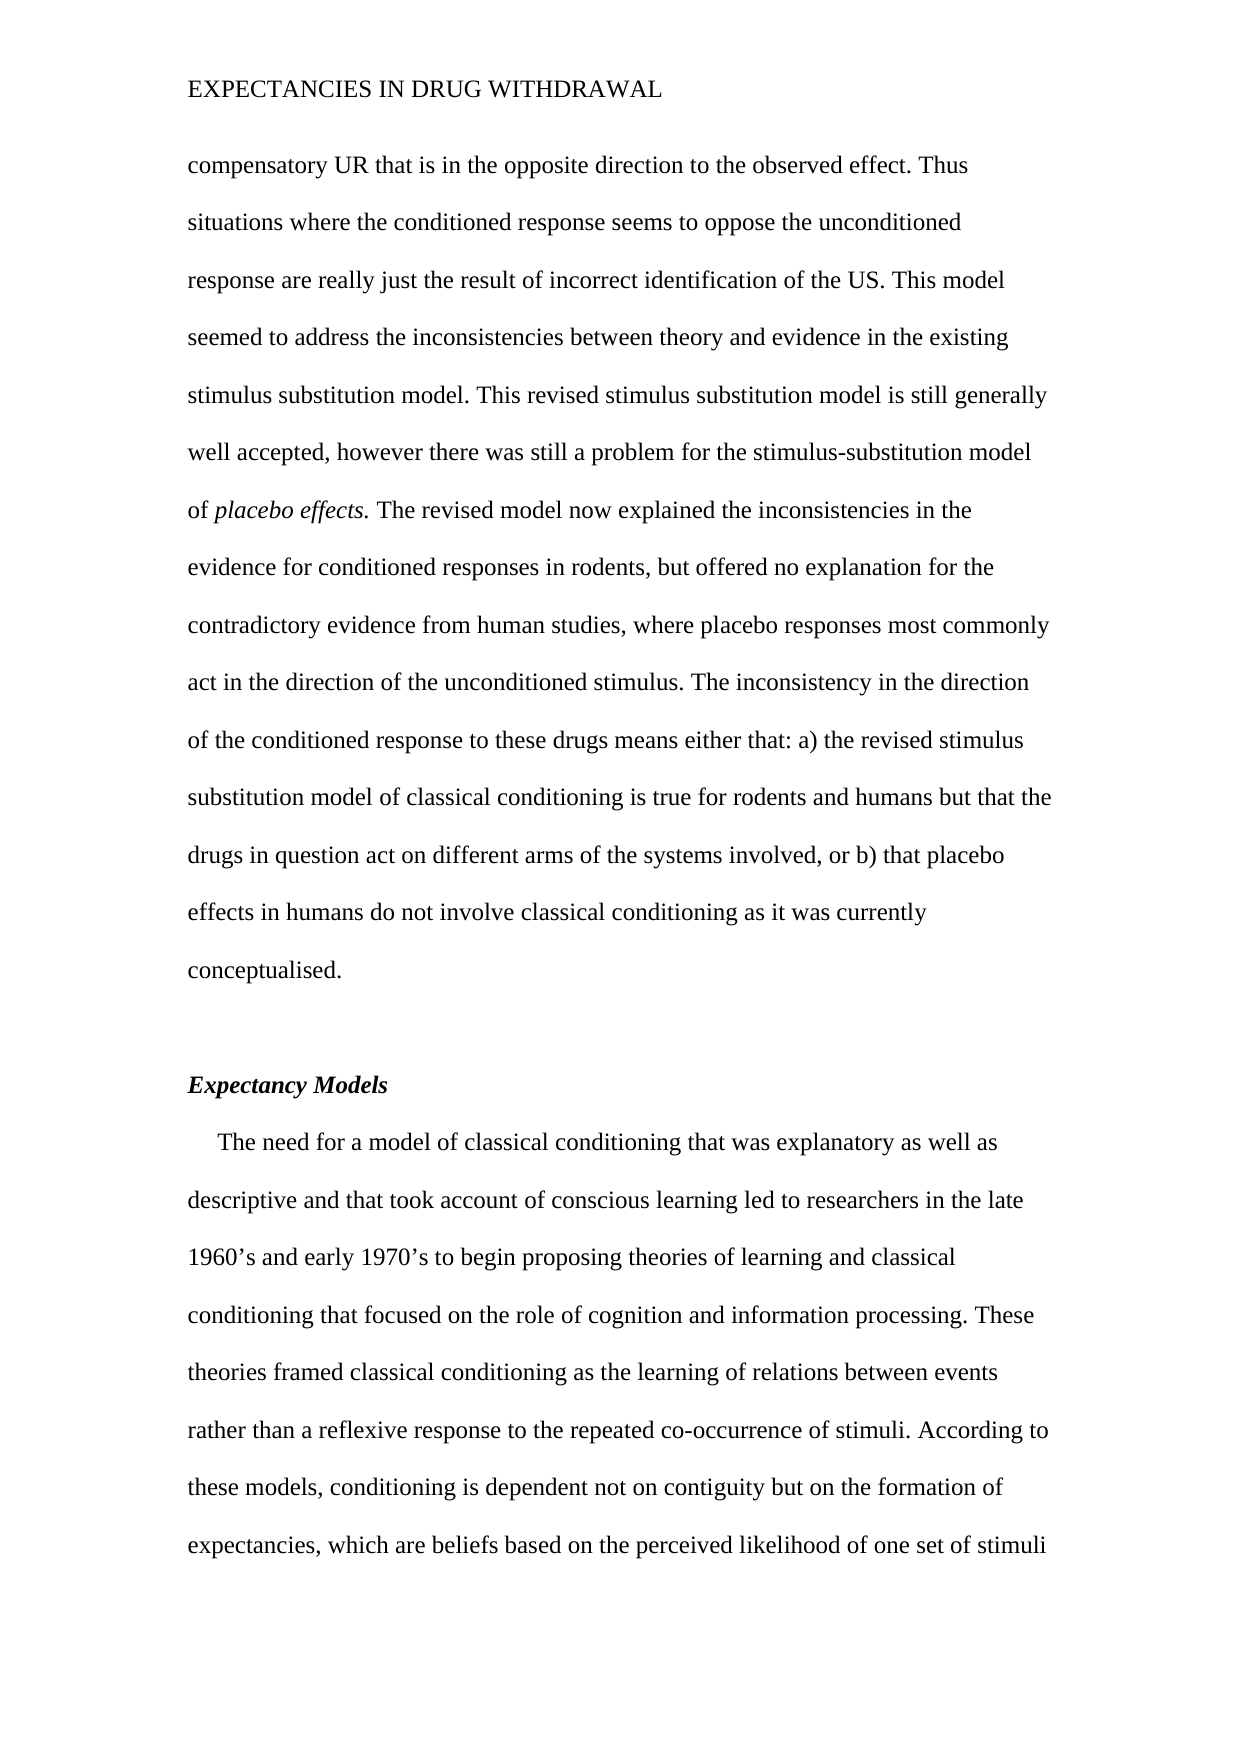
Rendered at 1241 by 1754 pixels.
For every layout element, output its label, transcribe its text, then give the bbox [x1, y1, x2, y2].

subtitle Expectancy Models [187, 1070, 1053, 1099]
